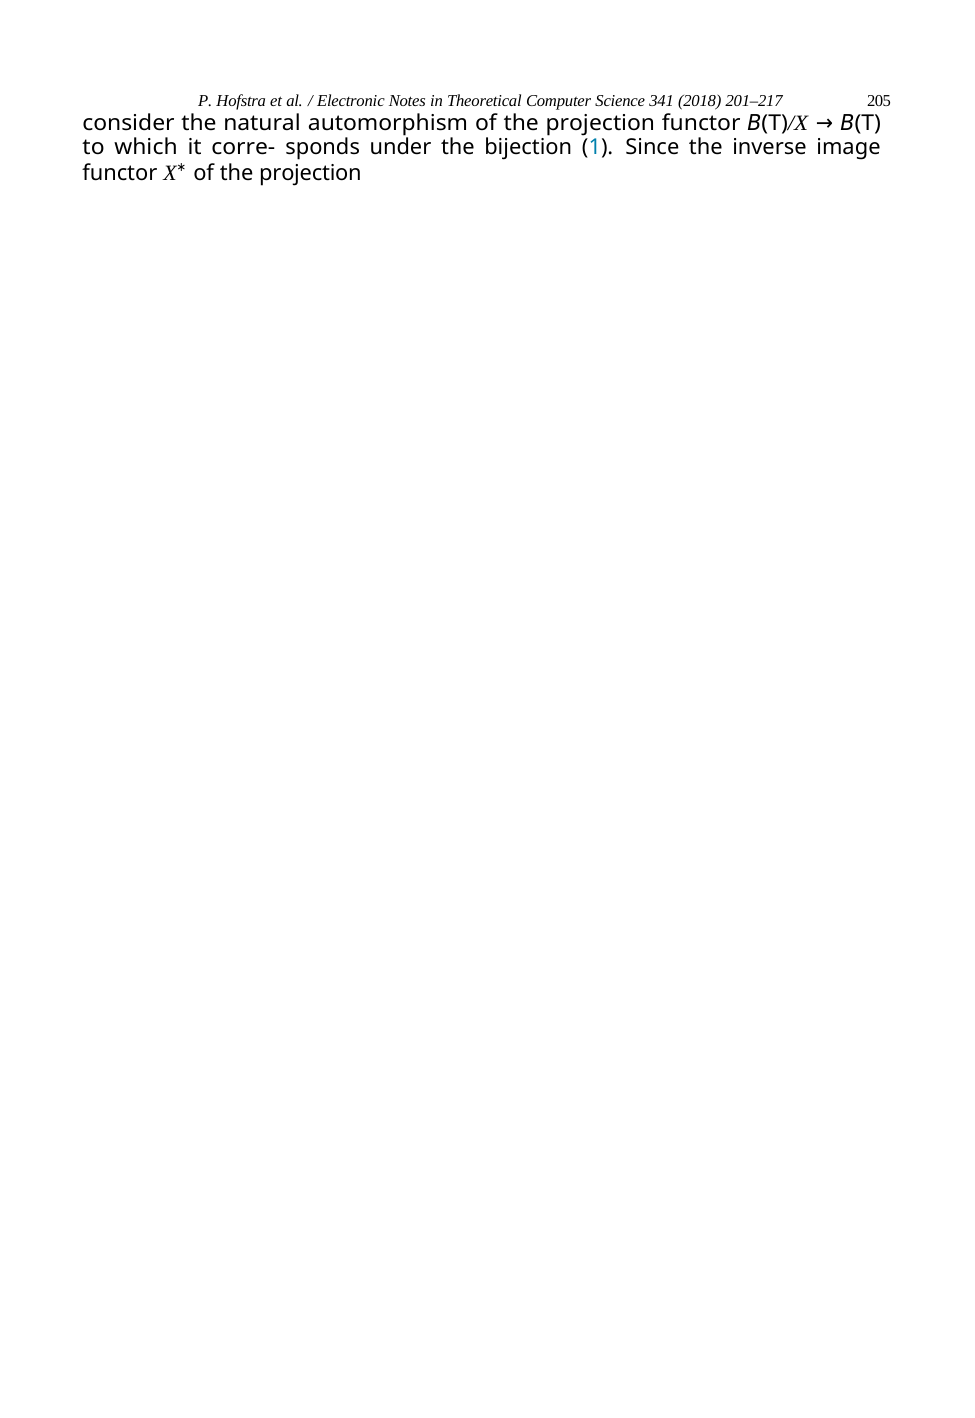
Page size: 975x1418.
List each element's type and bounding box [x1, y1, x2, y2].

text [82, 110, 881, 187]
